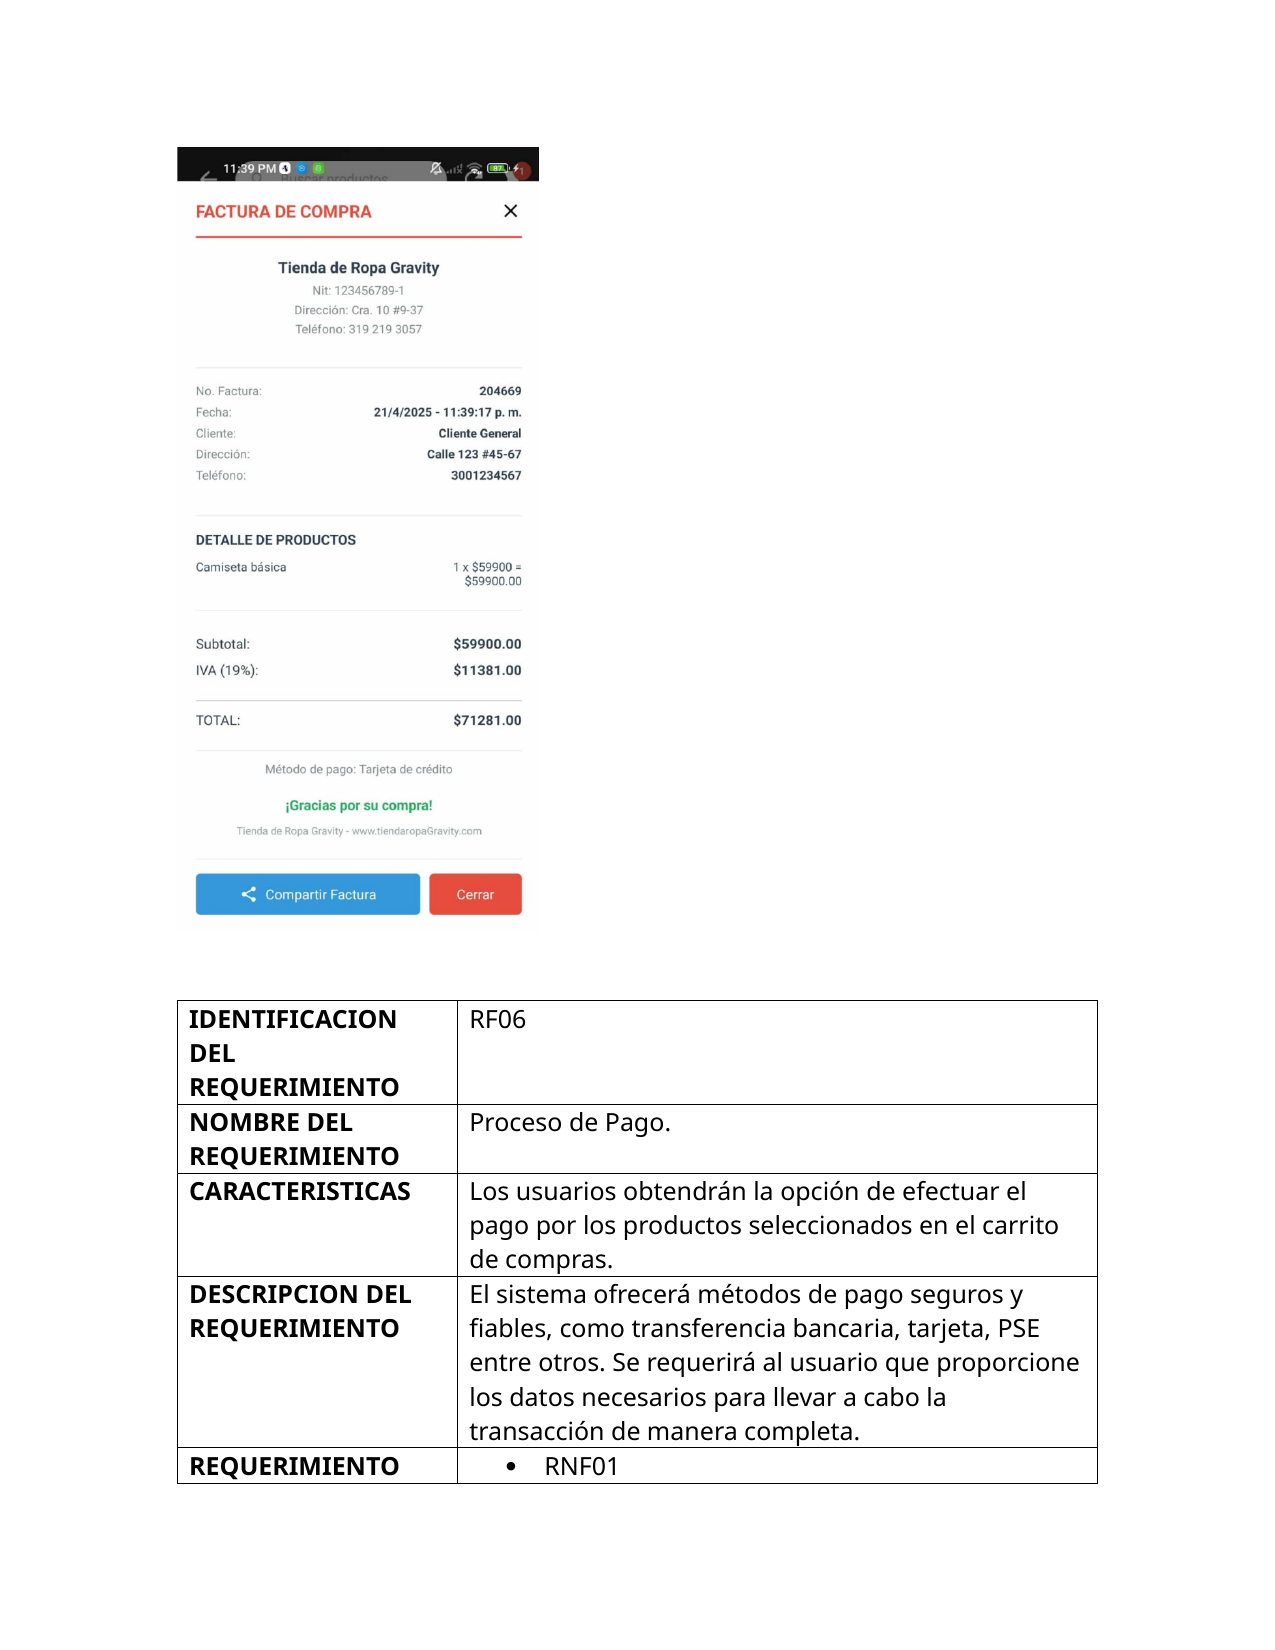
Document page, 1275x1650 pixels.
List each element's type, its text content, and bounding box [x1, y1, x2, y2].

table_header RF06 [458, 1001, 1097, 1103]
table_cell NOMBRE DEL REQUERIMIENTO [178, 1105, 457, 1173]
table_cell Los usuarios obtendrán la opción de efectuar el pago por los productos seleccionados en el carrito de compras. [458, 1174, 1097, 1276]
table_cell RNF01 RNF02 RNF03 RNF04 RNF05 RNF06 [458, 1448, 1097, 1482]
table_cell CARACTERISTICAS [178, 1174, 457, 1276]
picture [177, 147, 539, 933]
table_cell Proceso de Pago. [458, 1105, 1097, 1173]
table_cell El sistema ofrecerá métodos de pago seguros y fiables, como transferencia bancaria, tarjeta, PSE entre otros. Se requerirá al usuario que proporcione los datos necesarios para llevar a cabo la transacción de manera completa. [458, 1277, 1097, 1447]
table_header IDENTIFICACION DEL REQUERIMIENTO [178, 1001, 457, 1103]
table_cell DESCRIPCION DEL REQUERIMIENTO [178, 1277, 457, 1447]
table_cell REQUERIMIENTO NO FUNCIONAL [178, 1448, 457, 1482]
